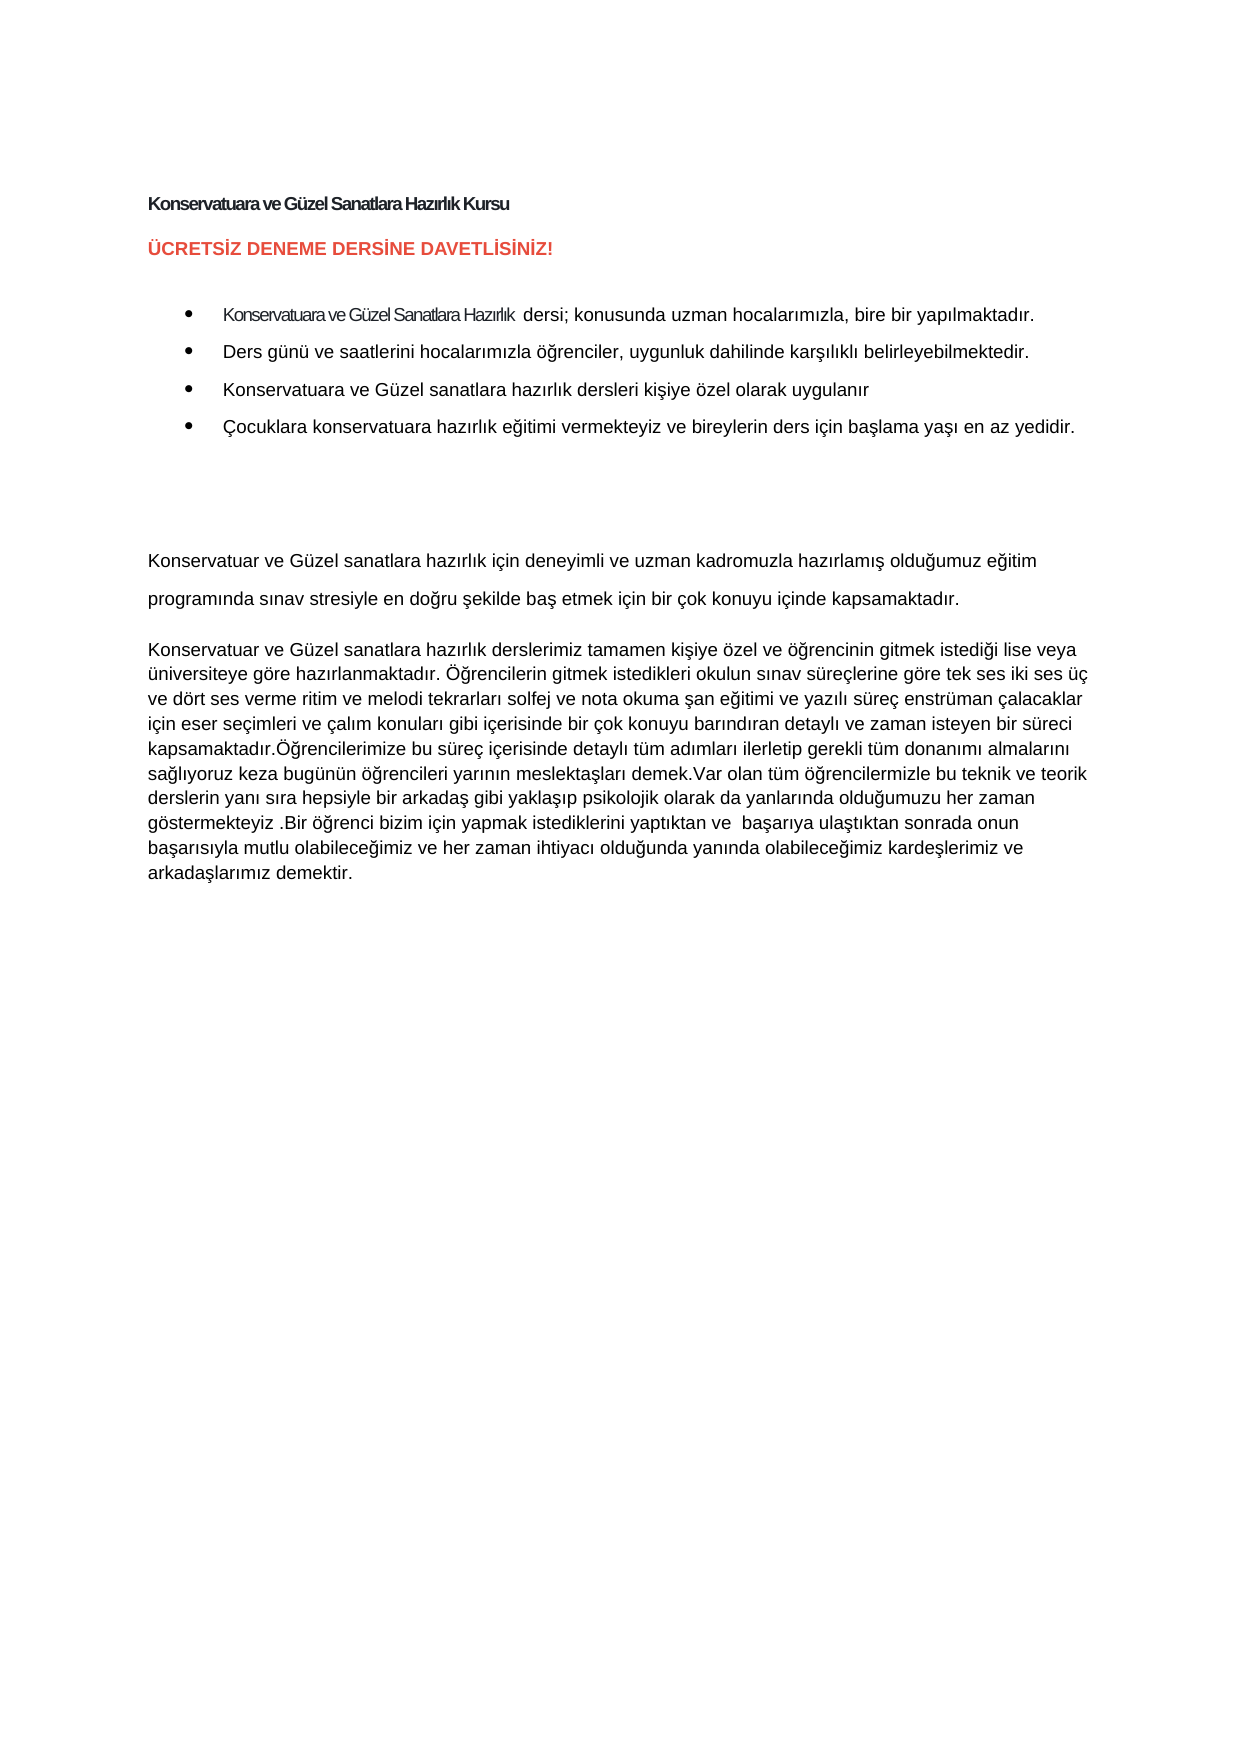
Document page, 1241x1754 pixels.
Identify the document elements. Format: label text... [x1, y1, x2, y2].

list Konservatuara ve Güzel Sanatlara Hazırlık dersi; konusunda uzman hocalarımızla, bire bir yapılmaktadır. [185, 288, 1093, 326]
list Çocuklara konservatuara hazırlık eğitimi vermekteyiz ve bireylerin ders için başlama yaşı en az yedidir. [185, 401, 1093, 438]
text Konservatuar ve Güzel sanatlara hazırlık derslerimiz tamamen kişiye özel ve öğrencinin gitmek istediği lise veya üniversiteye göre hazırlanmaktadır. Öğrencilerin gitmek istedikleri okulun sınav süreçlerine göre tek ses iki ses üç ve dört ses verme ritim ve melodi tekrarları solfej ve nota okuma şan eğitimi ve yazılı süreç enstrüman çalacaklar için eser seçimleri ve çalım konuları gibi içerisinde bir çok konuyu barındıran detaylı ve zaman isteyen bir süreci kapsamaktadır.Öğrencilerimize bu süreç içerisinde detaylı tüm adımları ilerletip gerekli tüm donanımı almalarını sağlıyoruz keza bugünün öğrencileri yarının meslektaşları demek.Var olan tüm öğrencilermizle bu teknik ve teorik derslerin yanı sıra hepsiyle bir arkadaş gibi yaklaşıp psikolojik olarak da yanlarında olduğumuzu her zaman göstermekteyiz .Bir öğrenci bizim için yapmak istediklerini yaptıktan ve başarıya ulaştıktan sonrada onun başarısıyla mutlu olabileceğimiz ve her zaman ihtiyacı olduğunda yanında olabileceğimiz kardeşlerimiz ve arkadaşlarımız demektir. [148, 638, 1093, 883]
text Konservatuar ve Güzel sanatlara hazırlık için deneyimli ve uzman kadromuzla hazırlamış olduğumuz eğitim programında sınav stresiyle en doğru şekilde baş etmek için bir çok konuyu içinde kapsamaktadır. [148, 534, 1093, 609]
list Ders günü ve saatlerini hocalarımızla öğrenciler, uygunluk dahilinde karşılıklı belirleyebilmektedir. [185, 326, 1093, 363]
list Konservatuara ve Güzel sanatlara hazırlık dersleri kişiye özel olarak uygulanır [185, 363, 1093, 401]
subtitle Konservatuara ve Güzel Sanatlara Hazırlık Kursu [148, 193, 1093, 214]
subtitle ÜCRETSİZ DENEME DERSİNE DAVETLİSİNİZ! [148, 238, 1093, 259]
